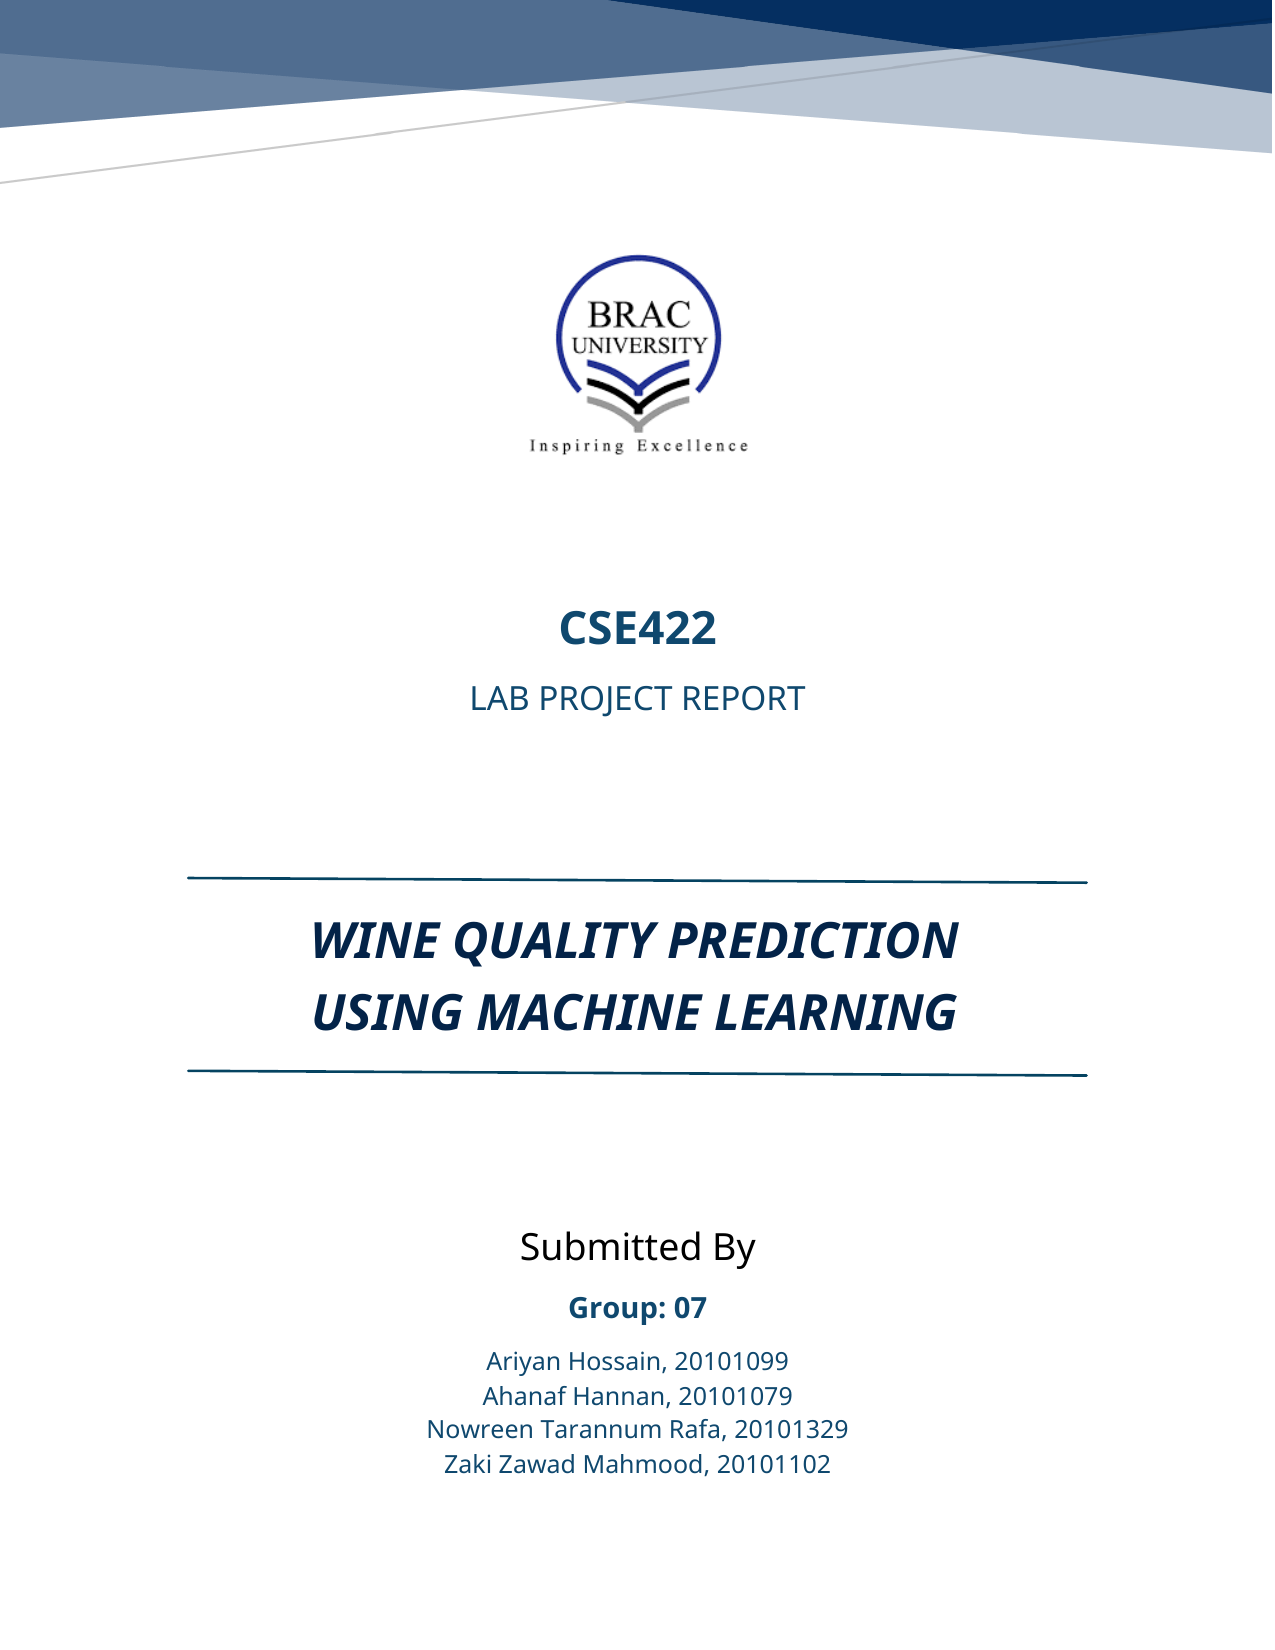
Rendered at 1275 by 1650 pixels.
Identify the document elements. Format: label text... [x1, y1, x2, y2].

picture [469, 245, 806, 485]
subtitle USING MACHINE LEARNING [150, 977, 1125, 1045]
text Zaki Zawad Mahmood, 20101102 [150, 1446, 1125, 1480]
text lab Project Report [150, 674, 1125, 720]
text Ahanaf Hannan, 20101079 [150, 1378, 1125, 1412]
picture [0, 0, 1272, 200]
text Submitted By [150, 1220, 1125, 1271]
text Group: 07 [150, 1288, 1125, 1327]
text CSE422 [150, 596, 1125, 658]
text Nowreen Tarannum Rafa, 20101329 [150, 1412, 1125, 1446]
text Ariyan Hossain, 20101099 [150, 1344, 1125, 1378]
subtitle WINE QUALITY PREDICTION [150, 905, 1125, 973]
